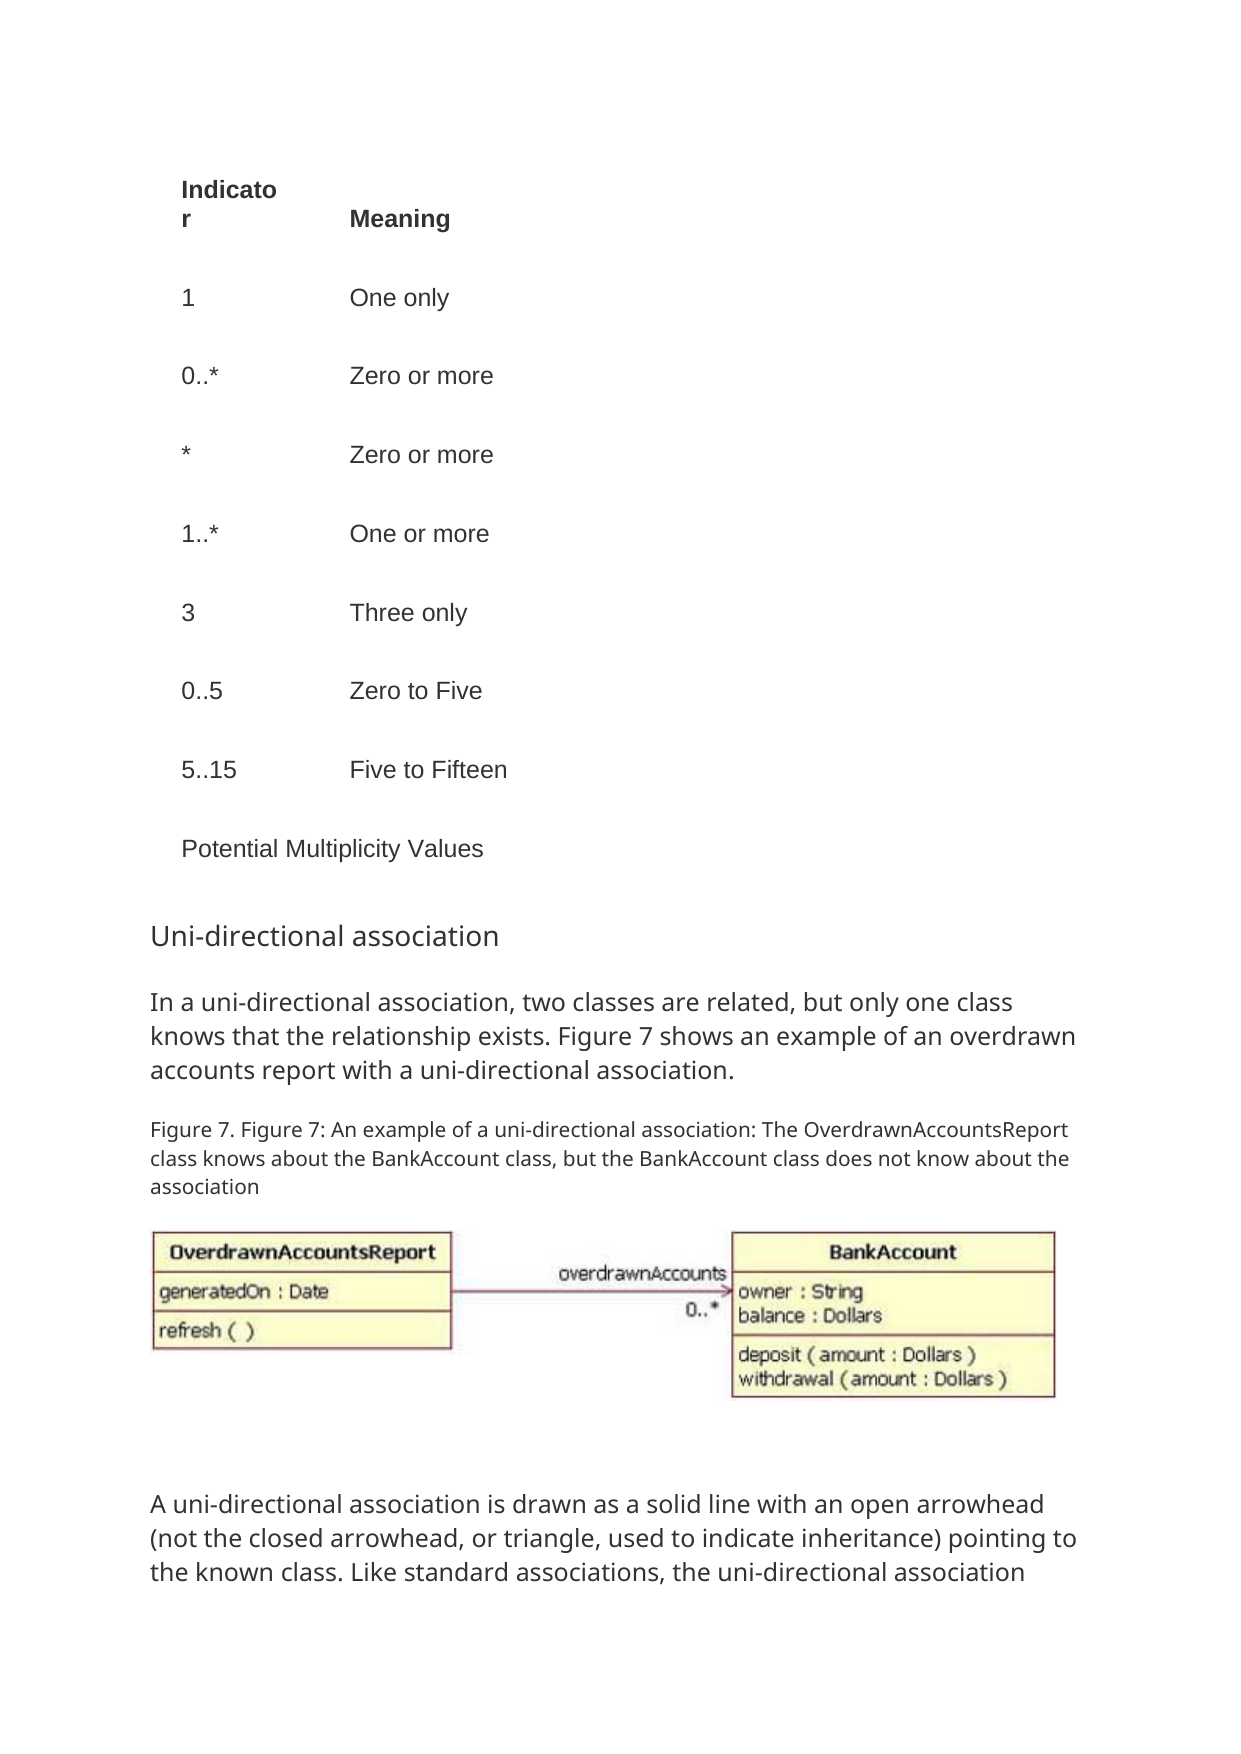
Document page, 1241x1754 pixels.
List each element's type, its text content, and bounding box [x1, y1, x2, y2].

table_cell Potential Multiplicity Values [150, 809, 539, 887]
table_cell Zero to Five [318, 651, 539, 730]
table_cell 5..15 [150, 730, 318, 809]
table_cell Zero or more [318, 336, 539, 415]
table_cell One or more [318, 494, 539, 572]
table_cell 0..* [150, 336, 318, 415]
table_cell 0..5 [150, 651, 318, 730]
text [150, 1487, 1090, 1589]
table_cell * [150, 415, 318, 494]
table_header Indicator [150, 150, 318, 257]
table_header Meaning [318, 150, 539, 257]
table_cell Three only [318, 573, 539, 651]
table_cell 3 [150, 573, 318, 651]
table_cell One only [318, 258, 539, 336]
text Uni-directional association [150, 917, 1090, 955]
table_cell Zero or more [318, 415, 539, 494]
table_cell 1..* [150, 494, 318, 572]
text Figure 7. Figure 7: An example of a uni-directional association: The OverdrawnAccountsReport class knows about the BankAccount class, but the BankAccount class does not know about the association [150, 1116, 1090, 1201]
table_cell 1 [150, 258, 318, 336]
picture [150, 1230, 1057, 1401]
table_cell Five to Fifteen [318, 730, 539, 809]
text In a uni-directional association, two classes are related, but only one class knows that the relationship exists. Figure 7 shows an example of an overdrawn accounts report with a uni-directional association. [150, 984, 1090, 1086]
